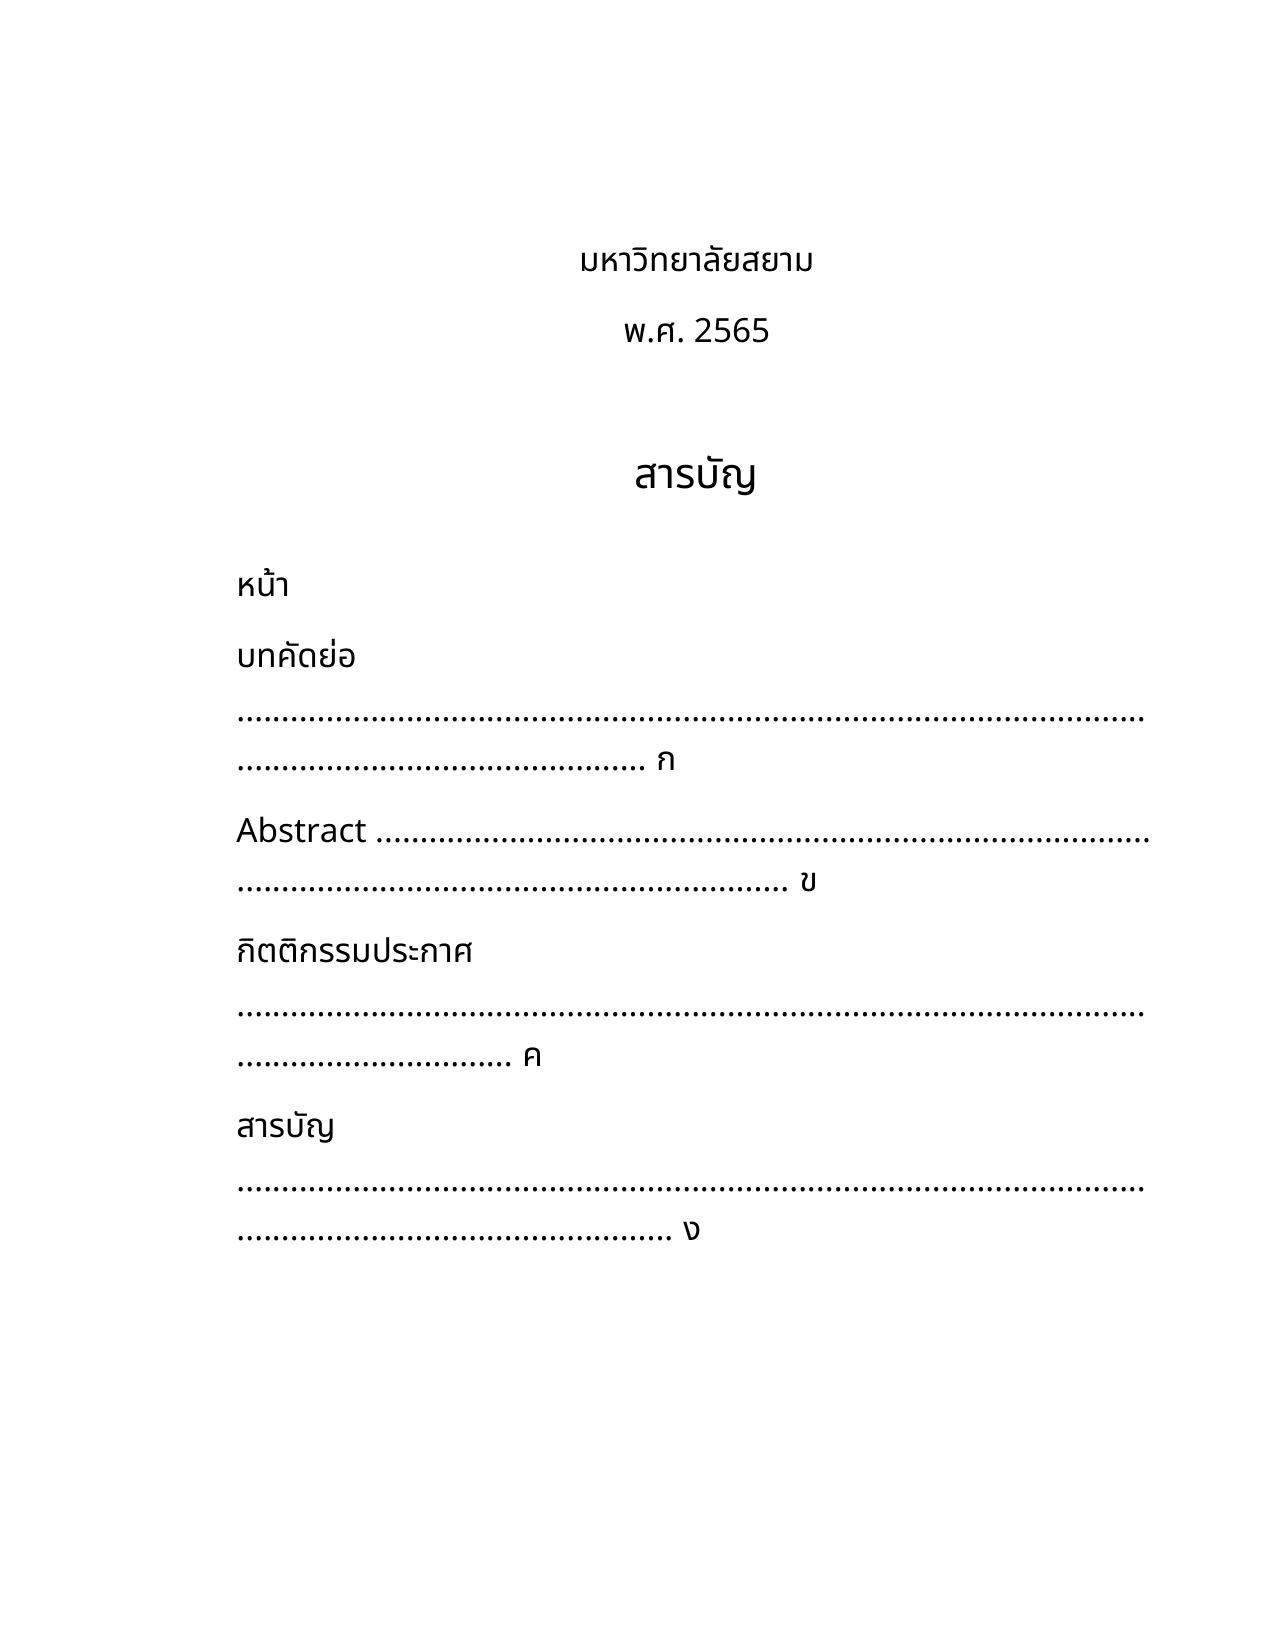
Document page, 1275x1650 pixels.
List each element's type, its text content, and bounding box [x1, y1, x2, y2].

text สารบัญ [236, 444, 1157, 507]
text สารบัญ ....................................................................................................................................................... ง [236, 1102, 1157, 1256]
text มหาวิทยาลัยสยาม [236, 236, 1157, 287]
text บทคัดย่อ .................................................................................................................................................... ก [236, 632, 1157, 786]
text หน้า [236, 529, 1157, 611]
text กิตติกรรมประกาศ ..................................................................................................................................... ค [236, 927, 1157, 1081]
text Abstract ..................................................................................................................................................... ข [236, 806, 1157, 906]
text พ.ศ. 2565 [236, 307, 1157, 358]
